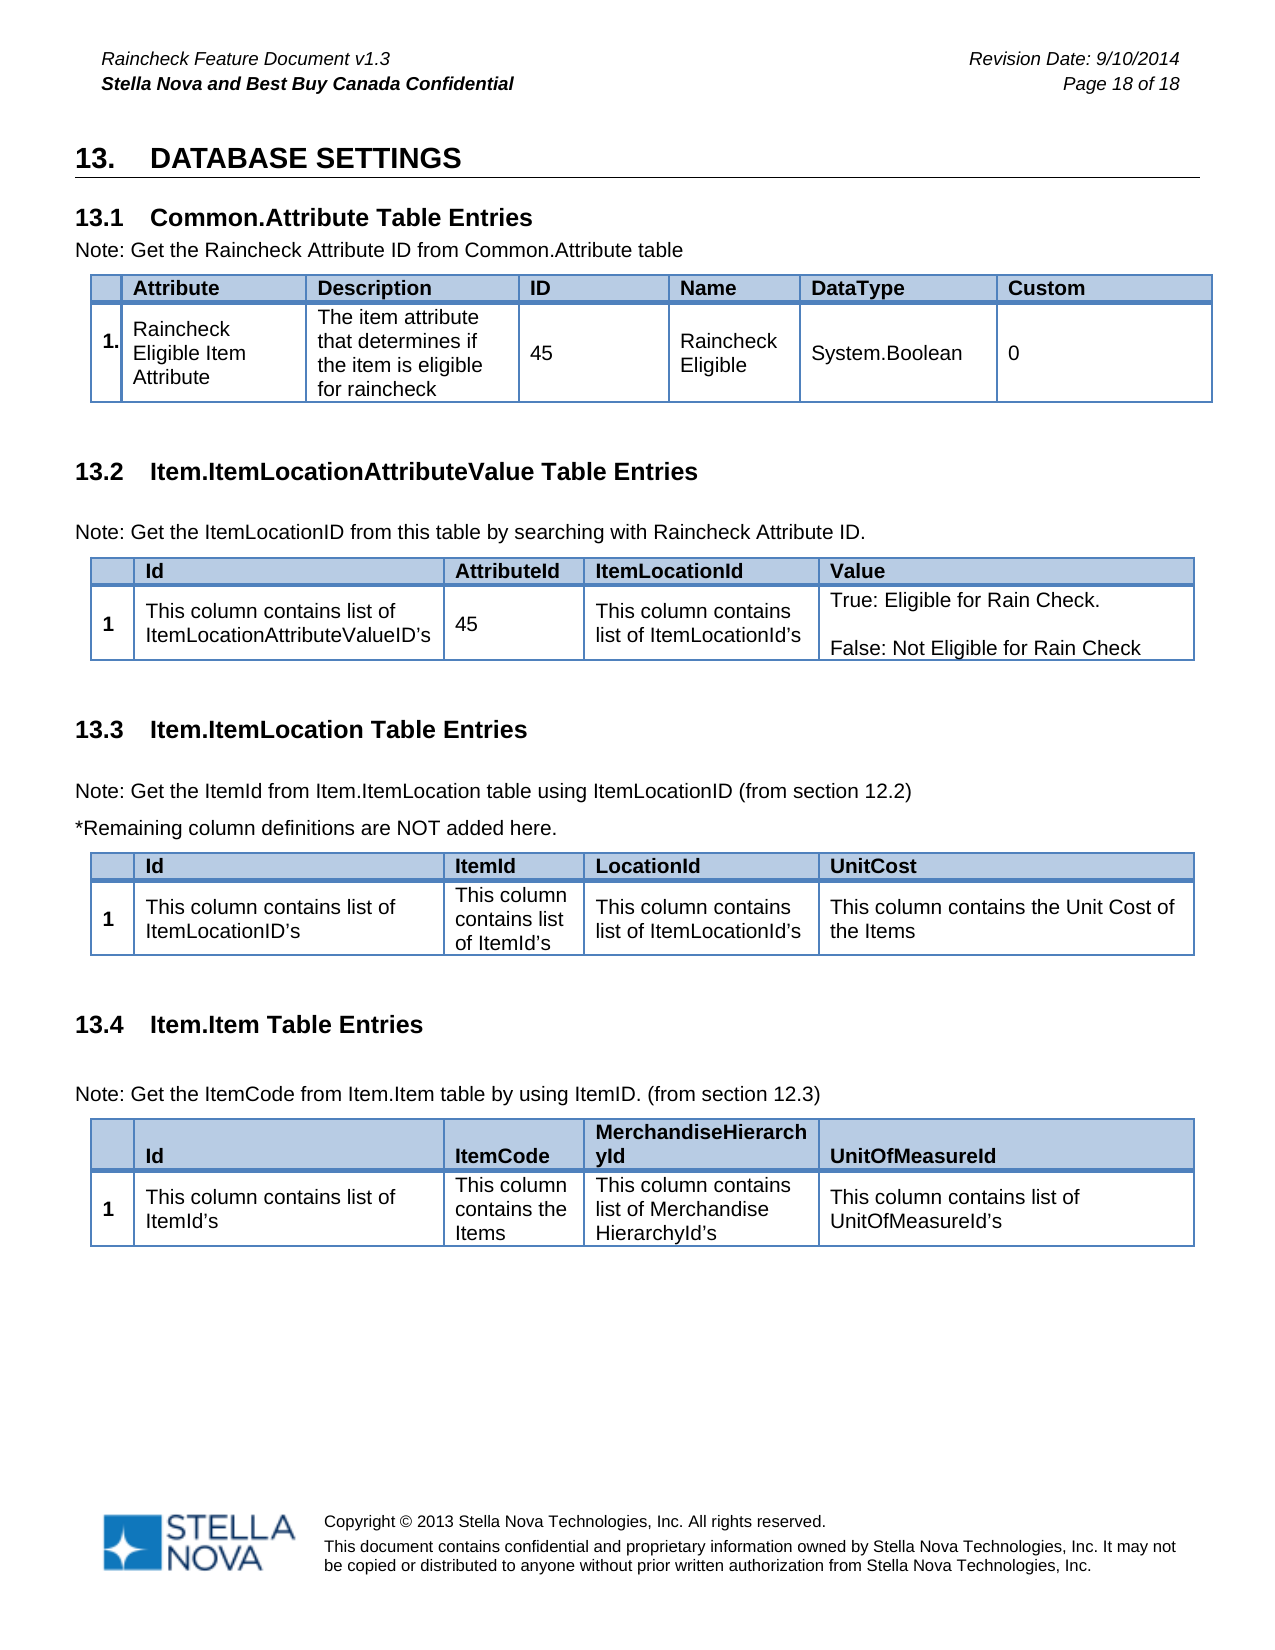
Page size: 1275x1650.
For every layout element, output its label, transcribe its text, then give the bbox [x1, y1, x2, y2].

table_header DataType [801, 276, 996, 300]
table_header AttributeId [445, 559, 583, 583]
text Note: Get the ItemLocationID from this table by searching with Raincheck Attribute ID. [75, 520, 1200, 544]
table_header Value [820, 559, 1193, 583]
subtitle Item.ItemLocation Table Entries [75, 715, 1200, 744]
text Note: Get the ItemId from Item.ItemLocation table using ItemLocationID (from section 12.2) [75, 779, 1200, 803]
table_cell 1 [92, 1173, 133, 1245]
table_cell 1 [92, 883, 133, 954]
picture [101, 1506, 299, 1581]
table_header [92, 1120, 133, 1168]
table_cell This column contains the Unit Cost of the Items [820, 883, 1193, 954]
table_cell This column contains list of ItemId’s [445, 883, 583, 954]
table_header [92, 854, 133, 878]
table_header MerchandiseHierarchyId [585, 1120, 818, 1168]
table_header Attribute [123, 276, 305, 300]
table_cell This column contains list of ItemLocationId’s [585, 587, 818, 659]
table_cell This column contains list of UnitOfMeasureId’s [820, 1173, 1193, 1245]
table_header ItemLocationId [585, 559, 818, 583]
table_cell System.Boolean [801, 305, 996, 401]
table_header Id [135, 559, 443, 583]
table_cell This column contains list of ItemLocationID’s [135, 883, 443, 954]
table_cell [92, 305, 120, 401]
table_cell This column contains list of Merchandise HierarchyId’s [585, 1173, 818, 1245]
text Note: Get the ItemCode from Item.Item table by using ItemID. (from section 12.3) [75, 1082, 1200, 1106]
table_cell 1 [92, 587, 133, 659]
table_cell 45 [445, 587, 583, 659]
table_cell This column contains list of ItemLocationId’s [585, 883, 818, 954]
table_cell Raincheck Eligible Item Attribute [123, 305, 305, 401]
subtitle Item.Item Table Entries [75, 1010, 1200, 1039]
table_header Description [307, 276, 518, 300]
table_header Id [135, 1120, 443, 1168]
subtitle Item.ItemLocationAttributeValue Table Entries [75, 456, 1200, 485]
table_header ID [520, 276, 668, 300]
table_cell This column contains the Items [445, 1173, 583, 1245]
text *Remaining column definitions are NOT added here. [75, 815, 1200, 839]
table_cell This column contains list of ItemLocationAttributeValueID’s [135, 587, 443, 659]
table_header Id [135, 854, 443, 878]
table_cell Raincheck Eligible [670, 305, 799, 401]
table_cell 45 [520, 305, 668, 401]
table_header [92, 276, 120, 300]
text Note: Get the Raincheck Attribute ID from Common.Attribute table [75, 238, 1200, 262]
table_header ItemId [445, 854, 583, 878]
subtitle Common.Attribute Table Entries [75, 203, 1200, 231]
table_header [92, 559, 133, 583]
table_cell 0 [998, 305, 1211, 401]
table_cell This column contains list of ItemId’s [135, 1173, 443, 1245]
subtitle Database Settings [75, 141, 1200, 177]
table_header ItemCode [445, 1120, 583, 1168]
table_header UnitOfMeasureId [820, 1120, 1193, 1168]
table_header Name [670, 276, 799, 300]
table_cell True: Eligible for Rain Check. False: Not Eligible for Rain Check [820, 587, 1193, 659]
table_header Custom [998, 276, 1211, 300]
table_header LocationId [585, 854, 818, 878]
table_cell The item attribute that determines if the item is eligible for raincheck [307, 305, 518, 401]
table_header UnitCost [820, 854, 1193, 878]
